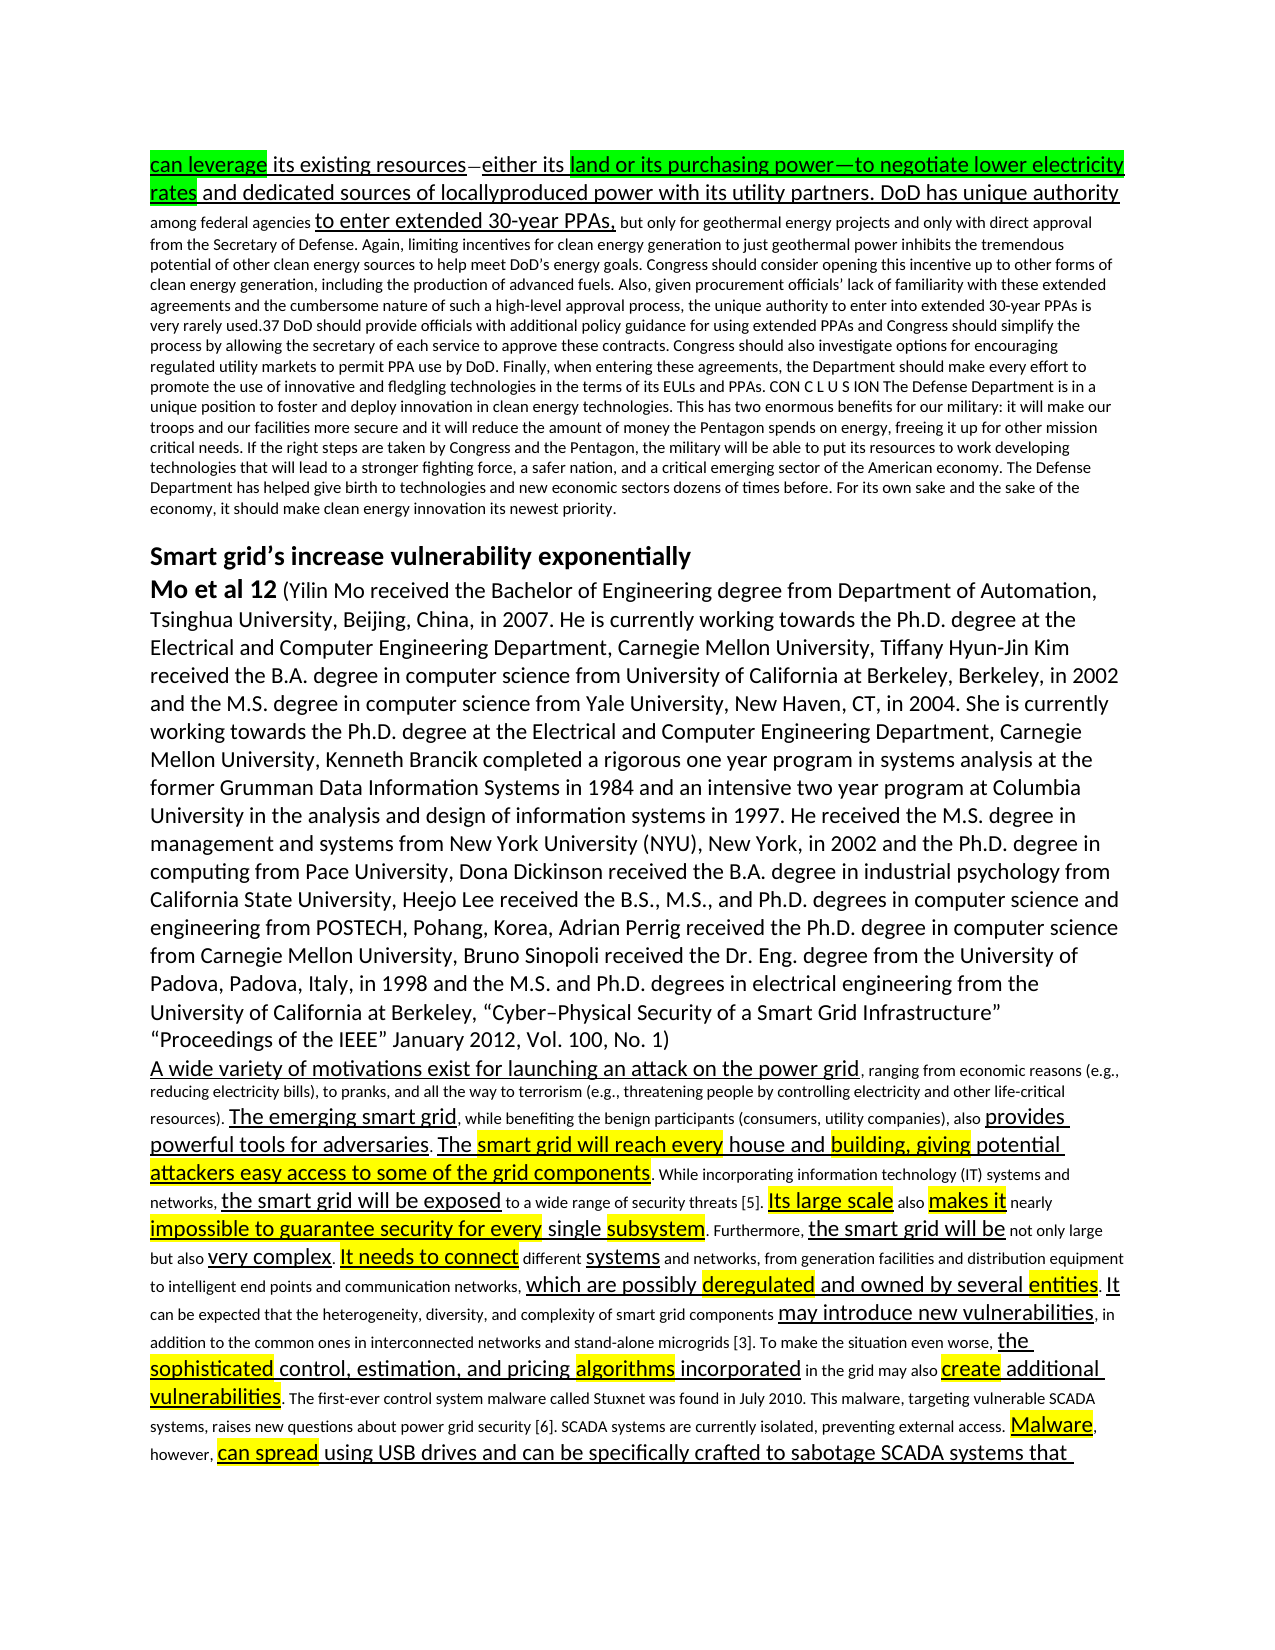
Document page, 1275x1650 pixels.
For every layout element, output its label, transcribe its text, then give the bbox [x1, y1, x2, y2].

subtitle Smart grid’s increase vulnerability exponentially [150, 539, 1125, 572]
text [150, 1054, 1125, 1466]
text Mo et al 12 (Yilin Mo received the Bachelor of Engineering degree from Department of Automation, Tsinghua University, Beijing, China, in 2007. He is currently working towards the Ph.D. degree at the Electrical and Computer Engineering Department, Carnegie Mellon University, Tiffany Hyun-Jin Kim received the B.A. degree in computer science from University of California at Berkeley, Berkeley, in 2002 and the M.S. degree in computer science from Yale University, New Haven, CT, in 2004. She is currently working towards the Ph.D. degree at the Electrical and Computer Engineering Department, Carnegie Mellon University, Kenneth Brancik completed a rigorous one year program in systems analysis at the former Grumman Data Information Systems in 1984 and an intensive two year program at Columbia University in the analysis and design of information systems in 1997. He received the M.S. degree in management and systems from New York University (NYU), New York, in 2002 and the Ph.D. degree in computing from Pace University, Dona Dickinson received the B.A. degree in industrial psychology from California State University, Heejo Lee received the B.S., M.S., and Ph.D. degrees in computer science and engineering from POSTECH, Pohang, Korea, Adrian Perrig received the Ph.D. degree in computer science from Carnegie Mellon University, Bruno Sinopoli received the Dr. Eng. degree from the University of Padova, Padova, Italy, in 1998 and the M.S. and Ph.D. degrees in electrical engineering from the University of California at Berkeley, “Cyber–Physical Security of a Smart Grid Infrastructure” “Proceedings of the IEEE” January 2012, Vol. 100, No. 1) [150, 572, 1125, 1054]
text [150, 150, 1125, 518]
